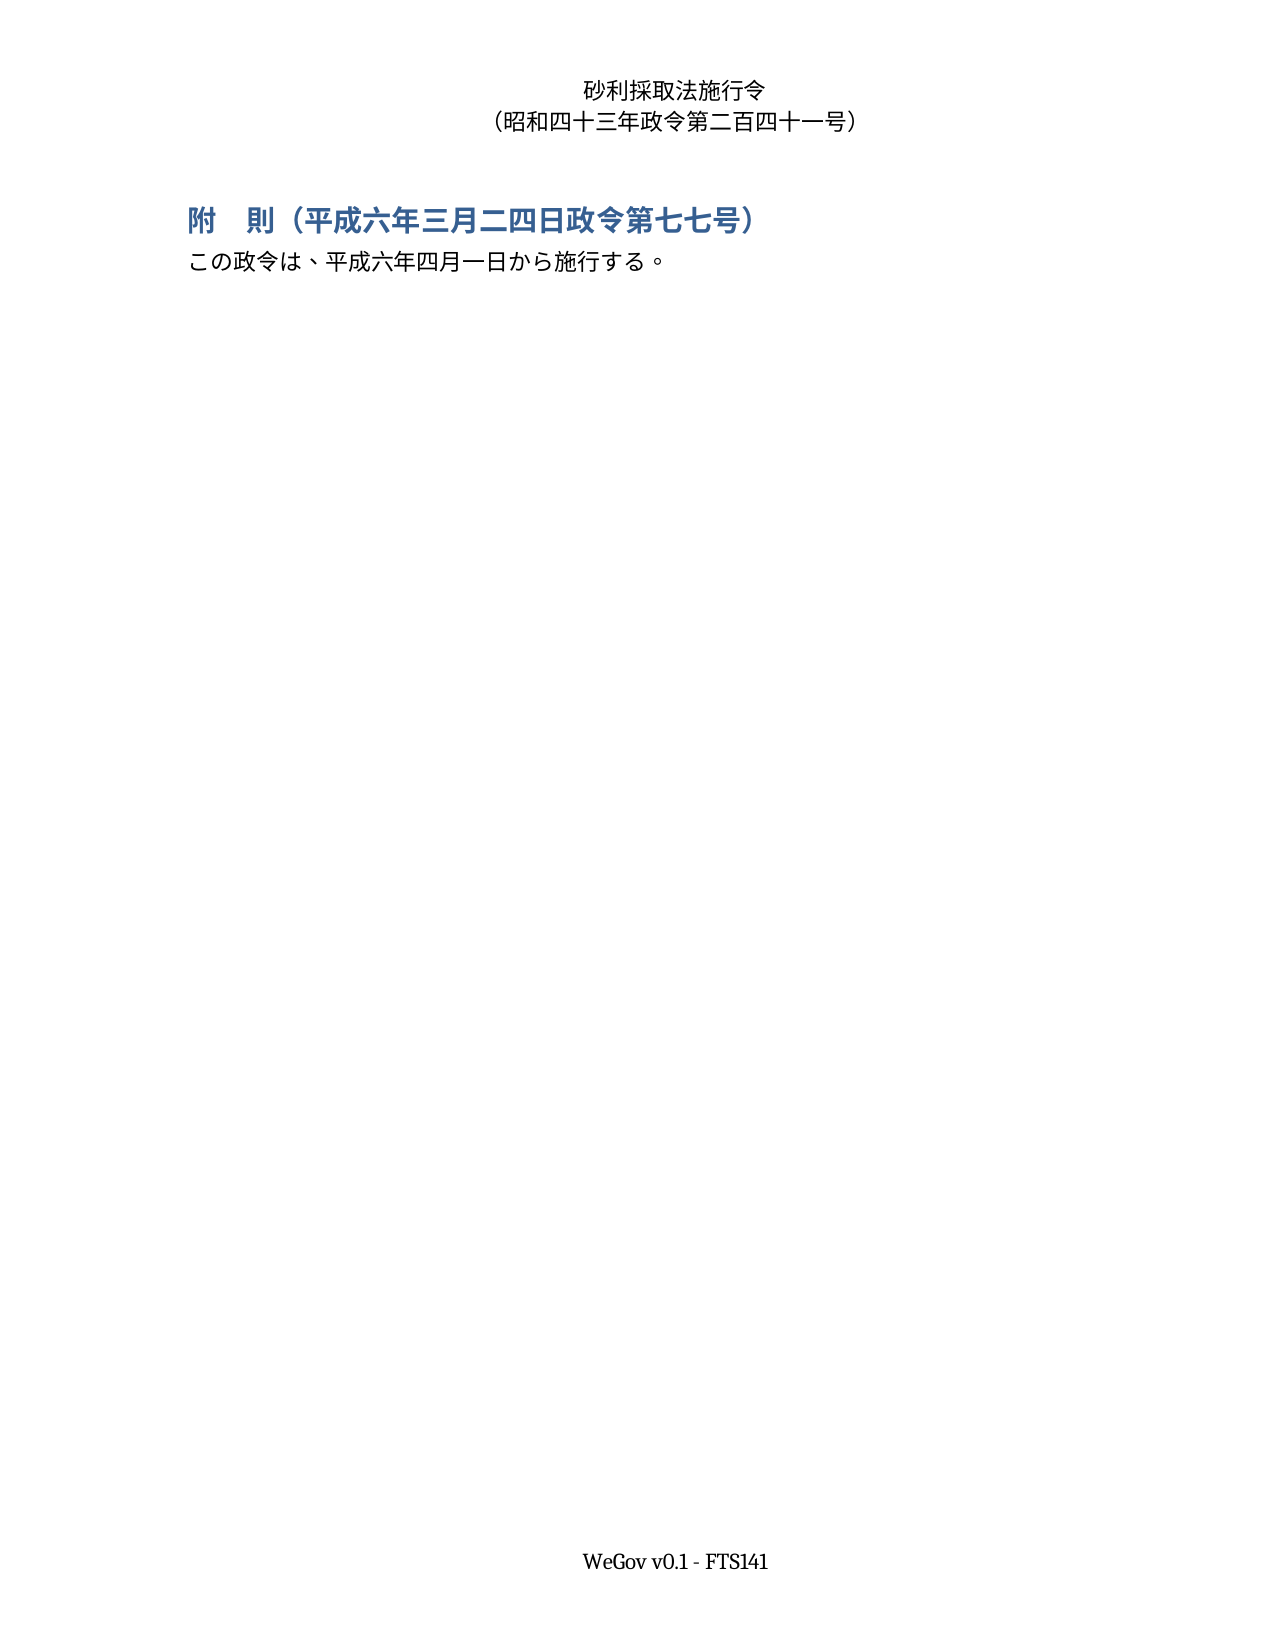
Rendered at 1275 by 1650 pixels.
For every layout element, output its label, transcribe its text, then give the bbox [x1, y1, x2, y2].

text この政令は、平成六年四月一日から施行する。 [187, 246, 1087, 277]
subtitle 附 則（平成六年三月二四日政令第七七号） [187, 200, 1087, 240]
